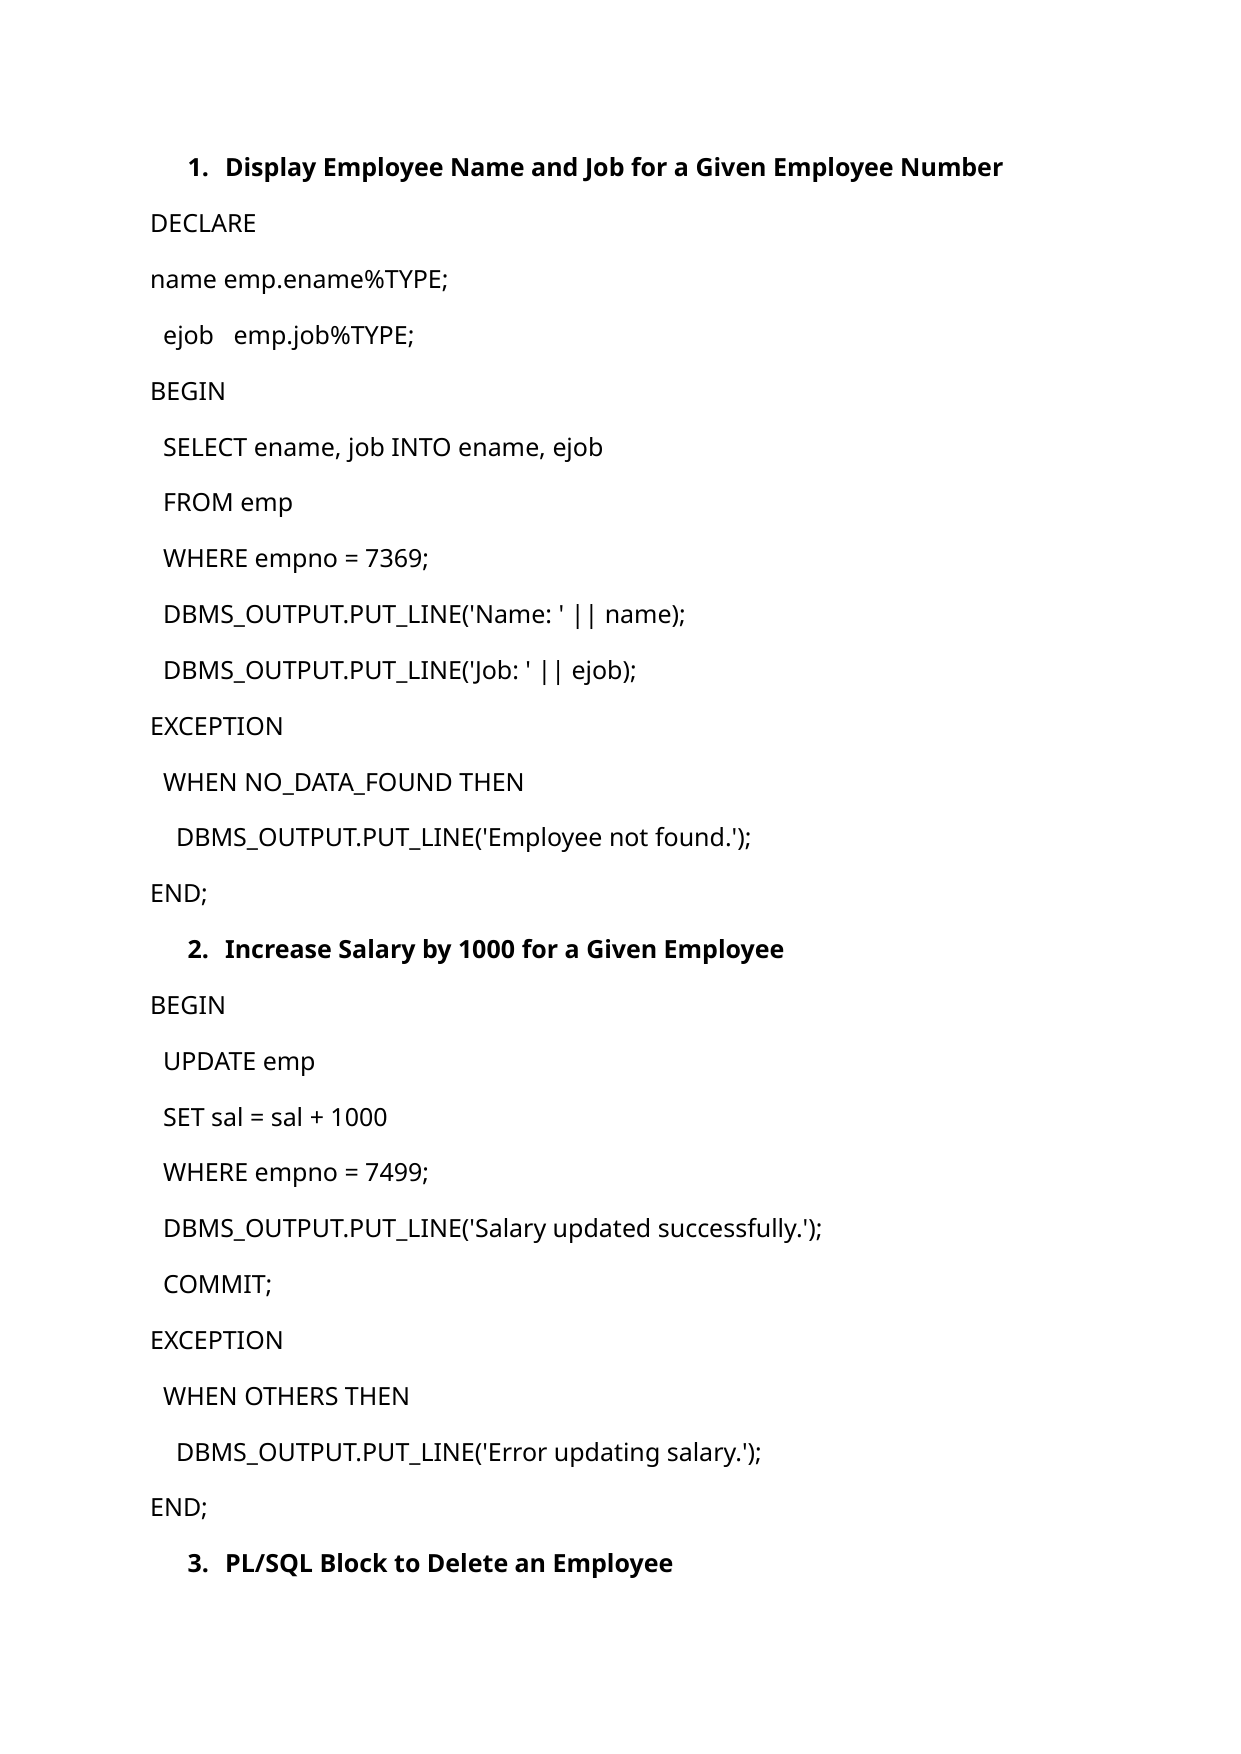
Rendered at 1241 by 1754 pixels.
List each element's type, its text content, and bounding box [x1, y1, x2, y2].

text WHERE empno = 7499; [150, 1155, 1090, 1189]
list Increase Salary by 1000 for a Given Employee [187, 932, 1090, 966]
text EXCEPTION [150, 1322, 1090, 1357]
text WHEN NO_DATA_FOUND THEN [150, 764, 1090, 798]
text DECLARE [150, 206, 1090, 240]
list Display Employee Name and Job for a Given Employee Number [187, 150, 1090, 184]
text DBMS_OUTPUT.PUT_LINE('Error updating salary.'); [150, 1434, 1090, 1468]
text DBMS_OUTPUT.PUT_LINE('Job: ' || ejob); [150, 652, 1090, 687]
text DBMS_OUTPUT.PUT_LINE('Salary updated successfully.'); [150, 1211, 1090, 1245]
text FROM emp [150, 485, 1090, 519]
text DBMS_OUTPUT.PUT_LINE('Name: ' || name); [150, 597, 1090, 631]
text BEGIN [150, 373, 1090, 407]
text UPDATE emp [150, 1043, 1090, 1077]
text ejob emp.job%TYPE; [150, 317, 1090, 352]
text EXCEPTION [150, 708, 1090, 742]
text WHEN OTHERS THEN [150, 1378, 1090, 1412]
text SET sal = sal + 1000 [150, 1099, 1090, 1133]
list PL/SQL Block to Delete an Employee [187, 1546, 1090, 1580]
text WHERE empno = 7369; [150, 541, 1090, 575]
text END; [150, 876, 1090, 910]
text END; [150, 1490, 1090, 1524]
text COMMIT; [150, 1267, 1090, 1301]
text BEGIN [150, 987, 1090, 1022]
text SELECT ename, job INTO ename, ejob [150, 429, 1090, 463]
text name emp.ename%TYPE; [150, 262, 1090, 296]
text DBMS_OUTPUT.PUT_LINE('Employee not found.'); [150, 820, 1090, 854]
